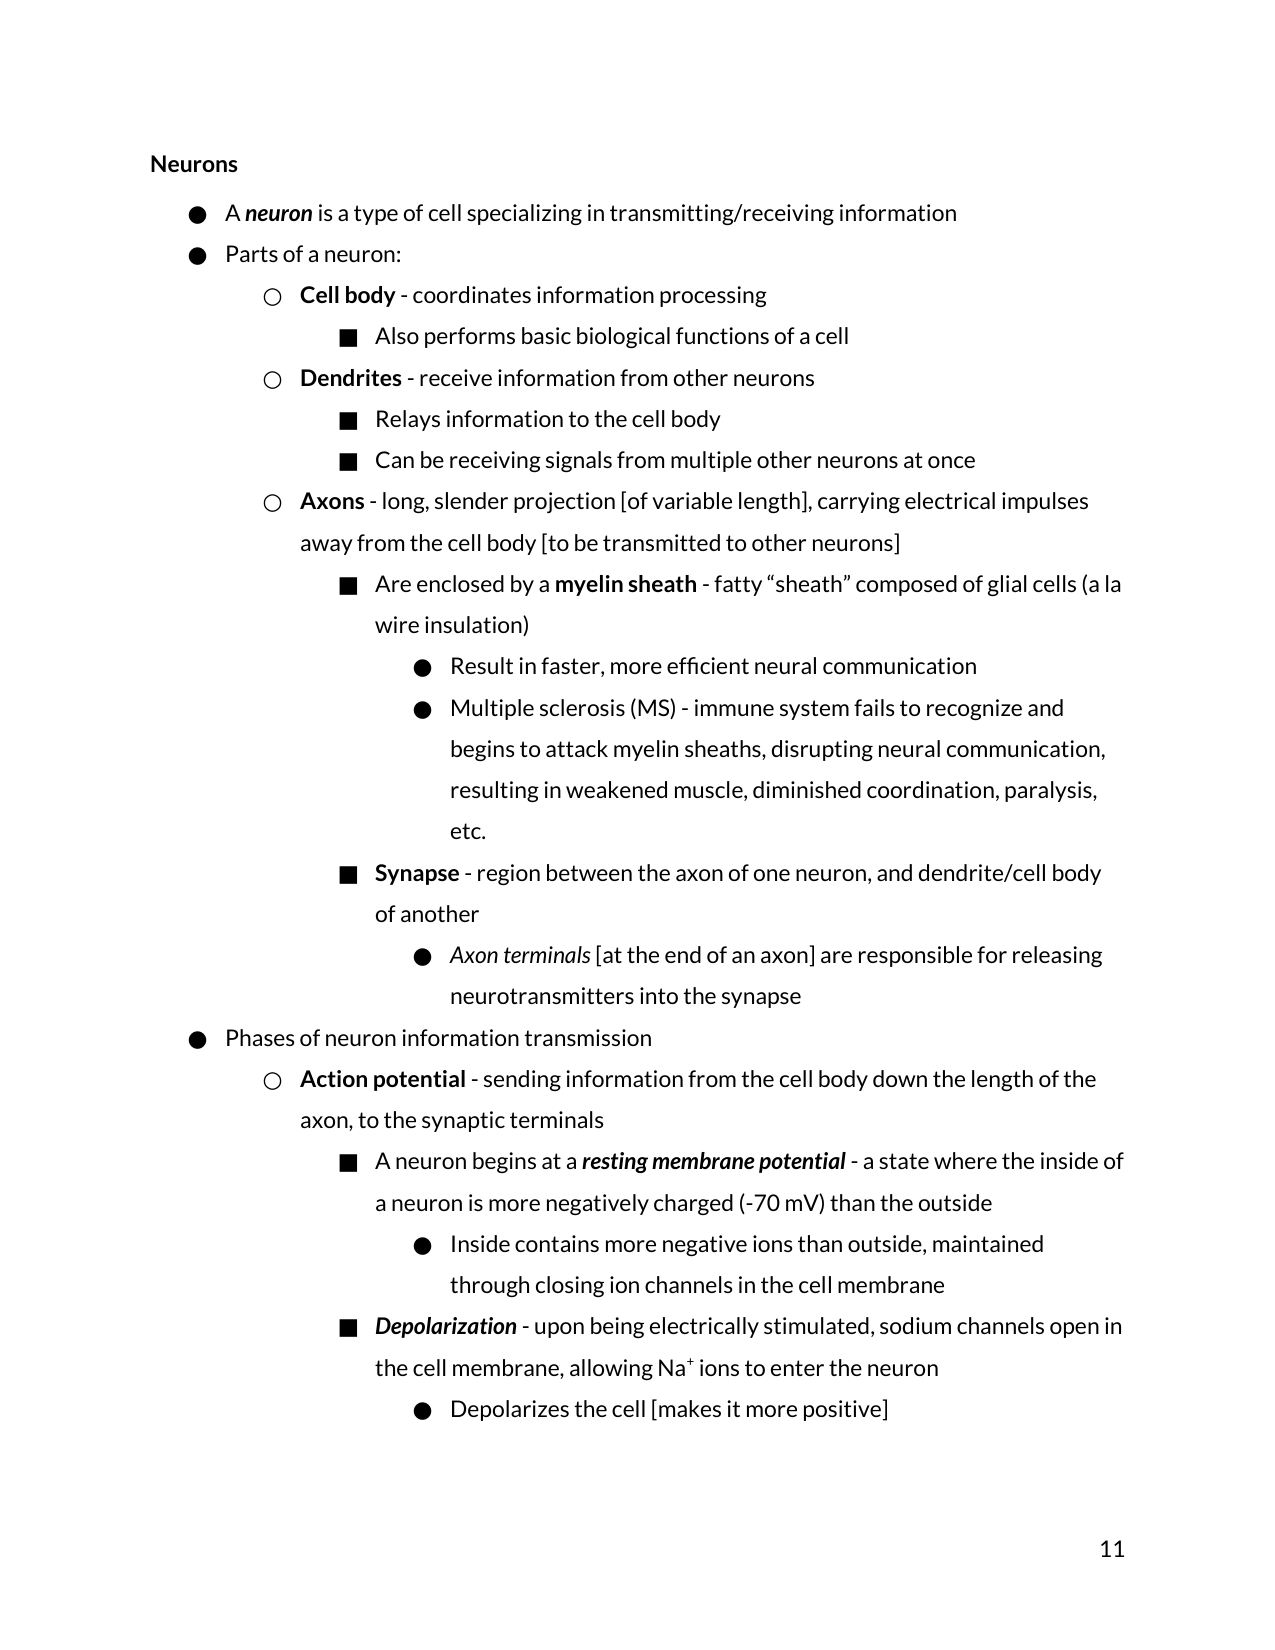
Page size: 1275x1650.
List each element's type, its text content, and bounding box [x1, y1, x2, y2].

list Multiple sclerosis (MS) - immune system fails to recognize and begins to attack myelin sheaths, disrupting neural communication, resulting in weakened muscle, diminished coordination, paralysis, etc. [412, 693, 1125, 844]
list Can be receiving signals from multiple other neurons at once [337, 446, 1125, 473]
list Cell body - coordinates information processing [262, 281, 1125, 308]
list A neuron is a type of cell specializing in transmitting/receiving information [187, 198, 1125, 226]
list Action potential - sending information from the cell body down the length of the axon, to the synaptic terminals [262, 1064, 1125, 1133]
list Phases of neuron information transmission [187, 1023, 1125, 1051]
list Parts of a neuron: [187, 239, 1125, 267]
list A neuron begins at a resting membrane potential - a state where the inside of a neuron is more negatively charged (-70 mV) than the outside [337, 1147, 1125, 1216]
list Depolarization - upon being electrically stimulated, sodium channels open in the cell membrane, allowing Na+ ions to enter the neuron [337, 1312, 1125, 1381]
subtitle Neurons [150, 150, 1125, 177]
list Inside contains more negative ions than outside, maintained through closing ion channels in the cell membrane [412, 1229, 1125, 1298]
list Are enclosed by a myelin sheath - fatty “sheath” composed of glial cells (a la wire insulation) [337, 569, 1125, 638]
list Also performs basic biological functions of a cell [337, 322, 1125, 349]
list Axons - long, slender projection [of variable length], carrying electrical impulses away from the cell body [to be transmitted to other neurons] [262, 487, 1125, 556]
list Axon terminals [at the end of an axon] are responsible for releasing neurotransmitters into the synapse [412, 941, 1125, 1009]
list Relays information to the cell body [337, 404, 1125, 432]
list Depolarizes the cell [makes it more positive] [412, 1394, 1125, 1422]
list Dendrites - receive information from other neurons [262, 363, 1125, 391]
list Synapse - region between the axon of one neuron, and dendrite/cell body of another [337, 858, 1125, 927]
list Result in faster, more efficient neural communication [412, 652, 1125, 679]
